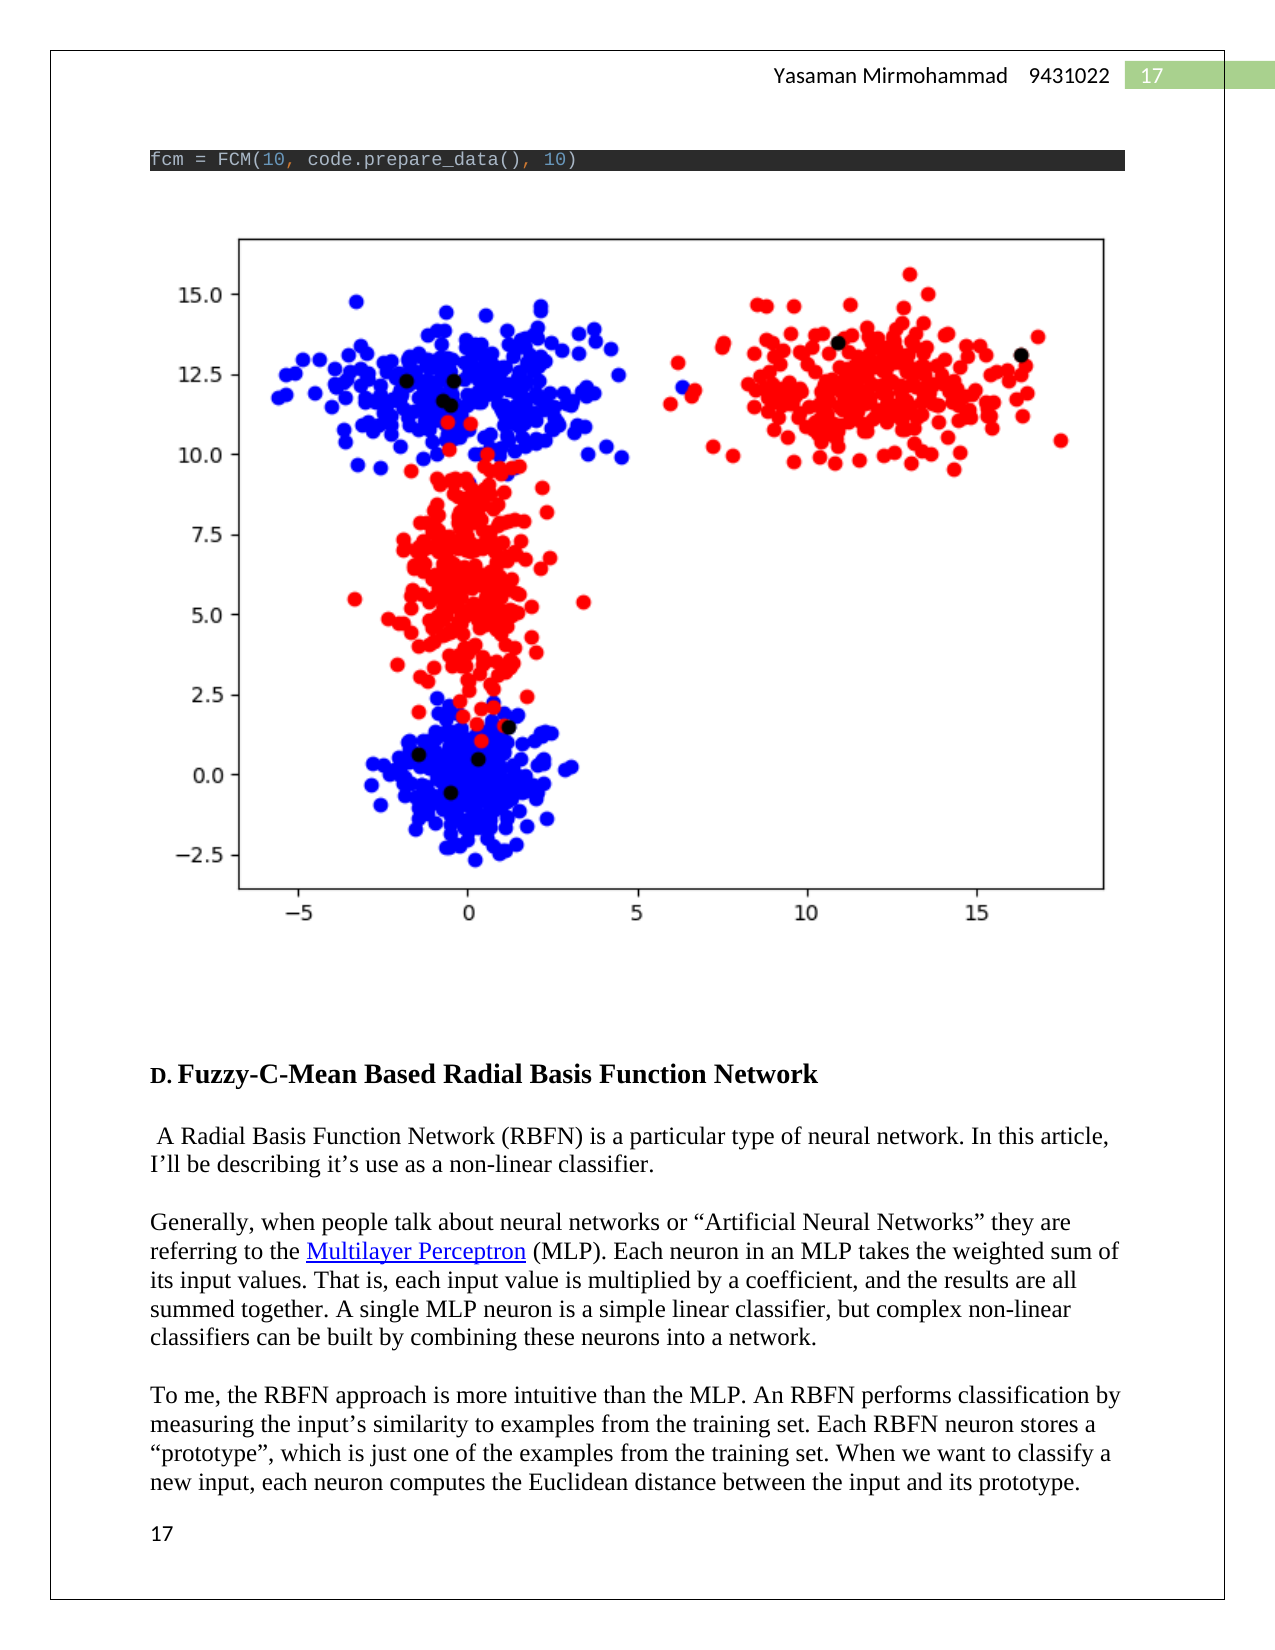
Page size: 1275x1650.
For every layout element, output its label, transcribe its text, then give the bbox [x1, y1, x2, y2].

text Generally, when people talk about neural networks or “Artificial Neural Networks” they are referring to the Multilayer Perceptron (MLP). Each neuron in an MLP takes the weighted sum of its input values. That is, each input value is multiplied by a coefficient, and the results are all summed together. A single MLP neuron is a simple linear classifier, but complex non-linear classifiers can be built by combining these neurons into a network. [150, 1207, 1125, 1351]
text A Radial Basis Function Network (RBFN) is a particular type of neural network. In this article, I’ll be describing it’s use as a non-linear classifier. [150, 1121, 1125, 1178]
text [150, 1380, 1125, 1495]
picture [150, 216, 1125, 948]
text D. Fuzzy-C-Mean Based Radial Basis Function Network [150, 1057, 1125, 1089]
text fcm = FCM(10, code.prepare_data(), 10) [150, 150, 1125, 171]
